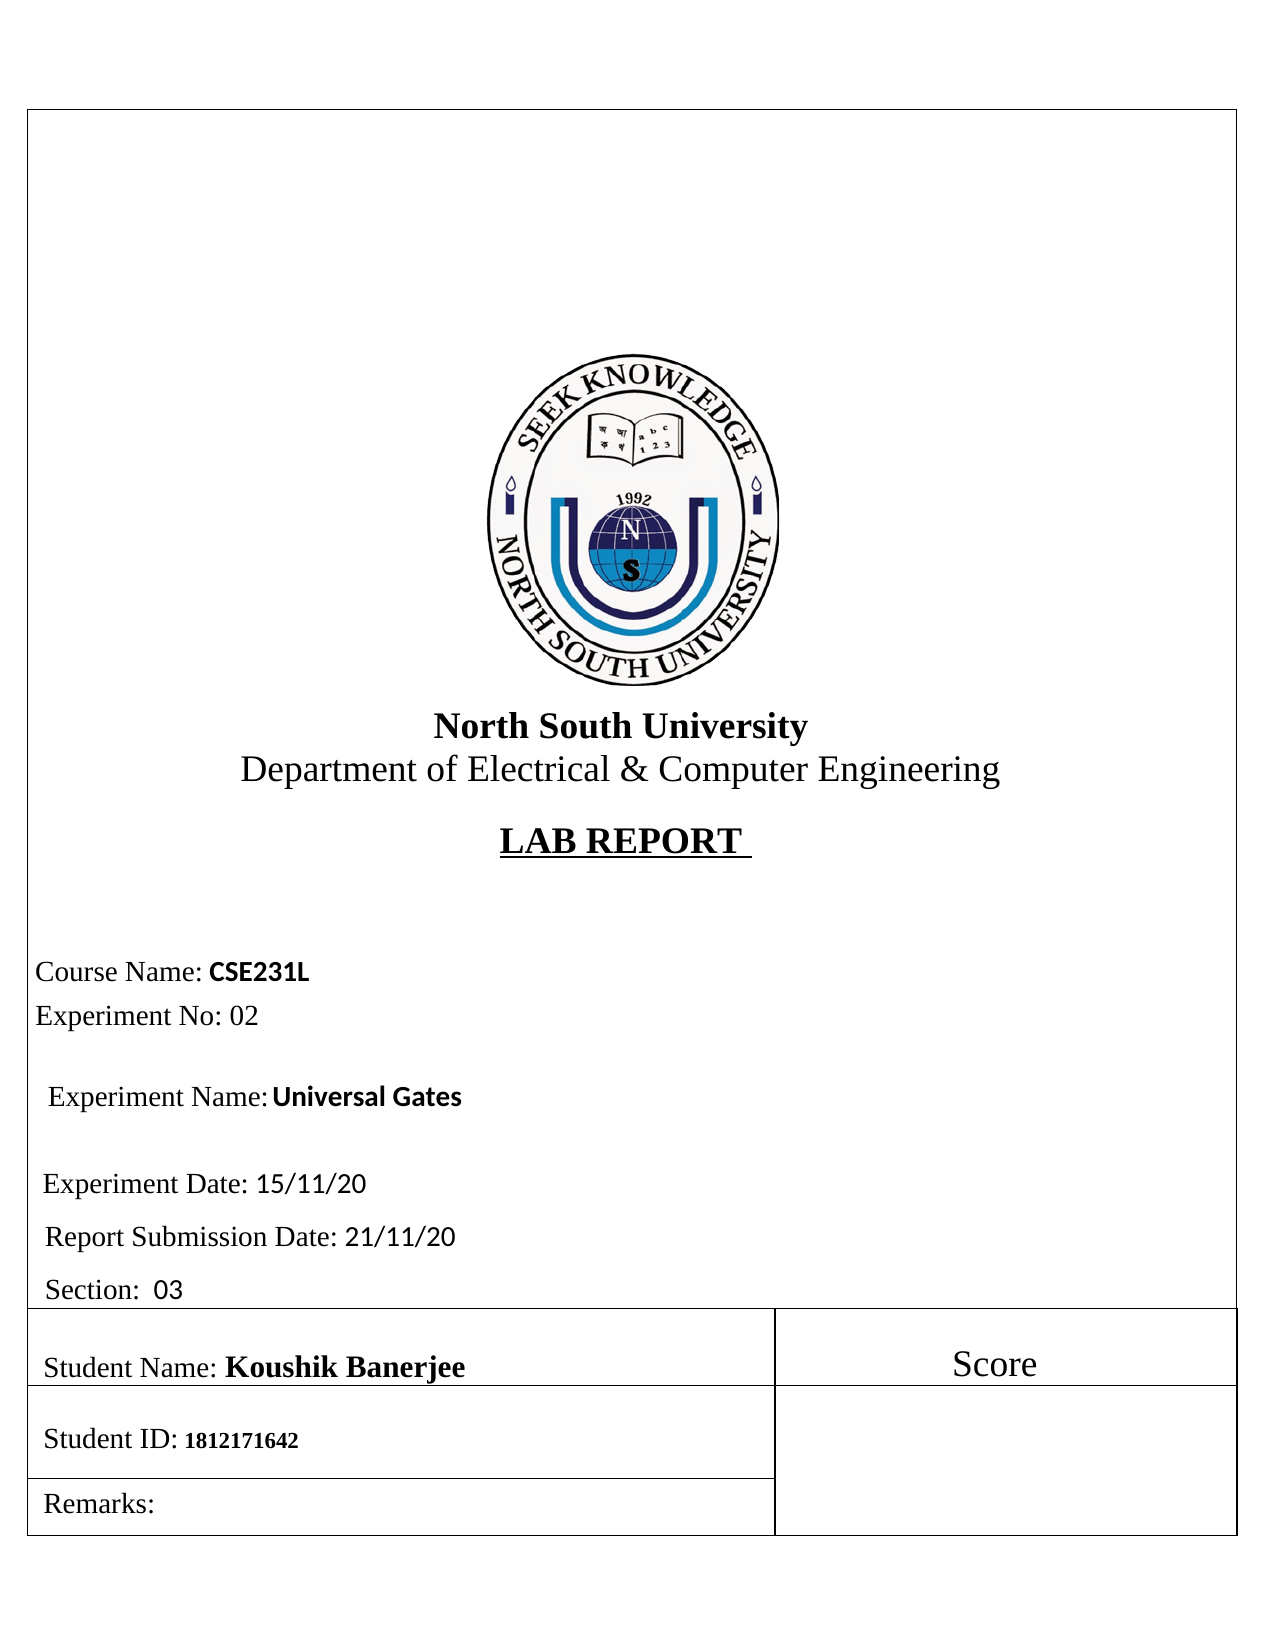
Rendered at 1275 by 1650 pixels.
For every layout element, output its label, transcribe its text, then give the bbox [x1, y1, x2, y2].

table_cell Score [776, 1309, 1236, 1385]
table_cell Student Name: Koushik Banerjee [28, 1309, 774, 1385]
picture [486, 353, 780, 686]
table_cell Student ID: 1812171642 [28, 1386, 774, 1477]
table_cell [776, 1386, 1236, 1534]
table_header North South University Department of Electrical & Computer Engineering LAB REPORT Course Name: CSE231L Experiment No: 02 Experiment Name: Universal Gates Experiment Date: 15/11/20 Report Submission Date: 21/11/20 Section: 03 [28, 110, 1236, 1307]
table_cell Remarks: [28, 1479, 774, 1534]
